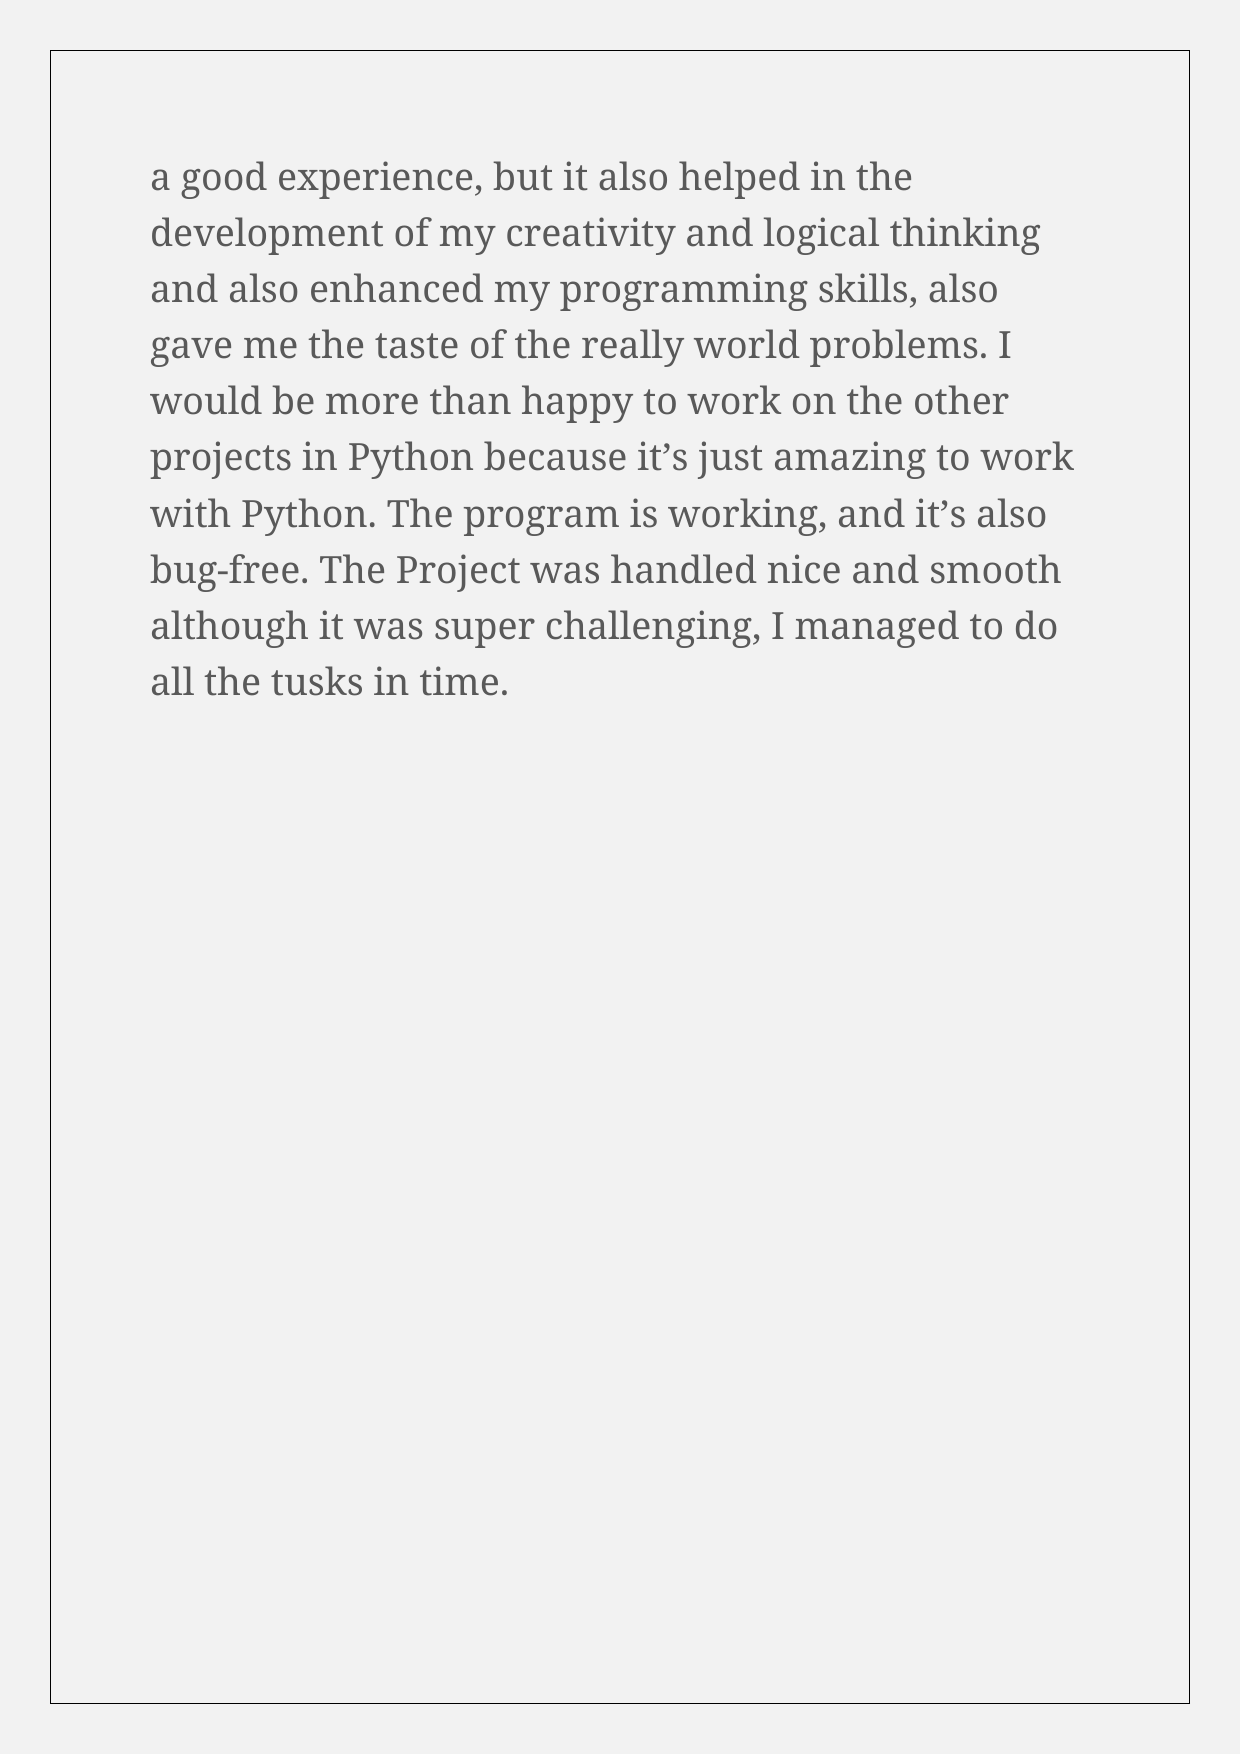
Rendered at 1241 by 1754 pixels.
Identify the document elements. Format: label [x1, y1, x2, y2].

text [150, 150, 1090, 706]
